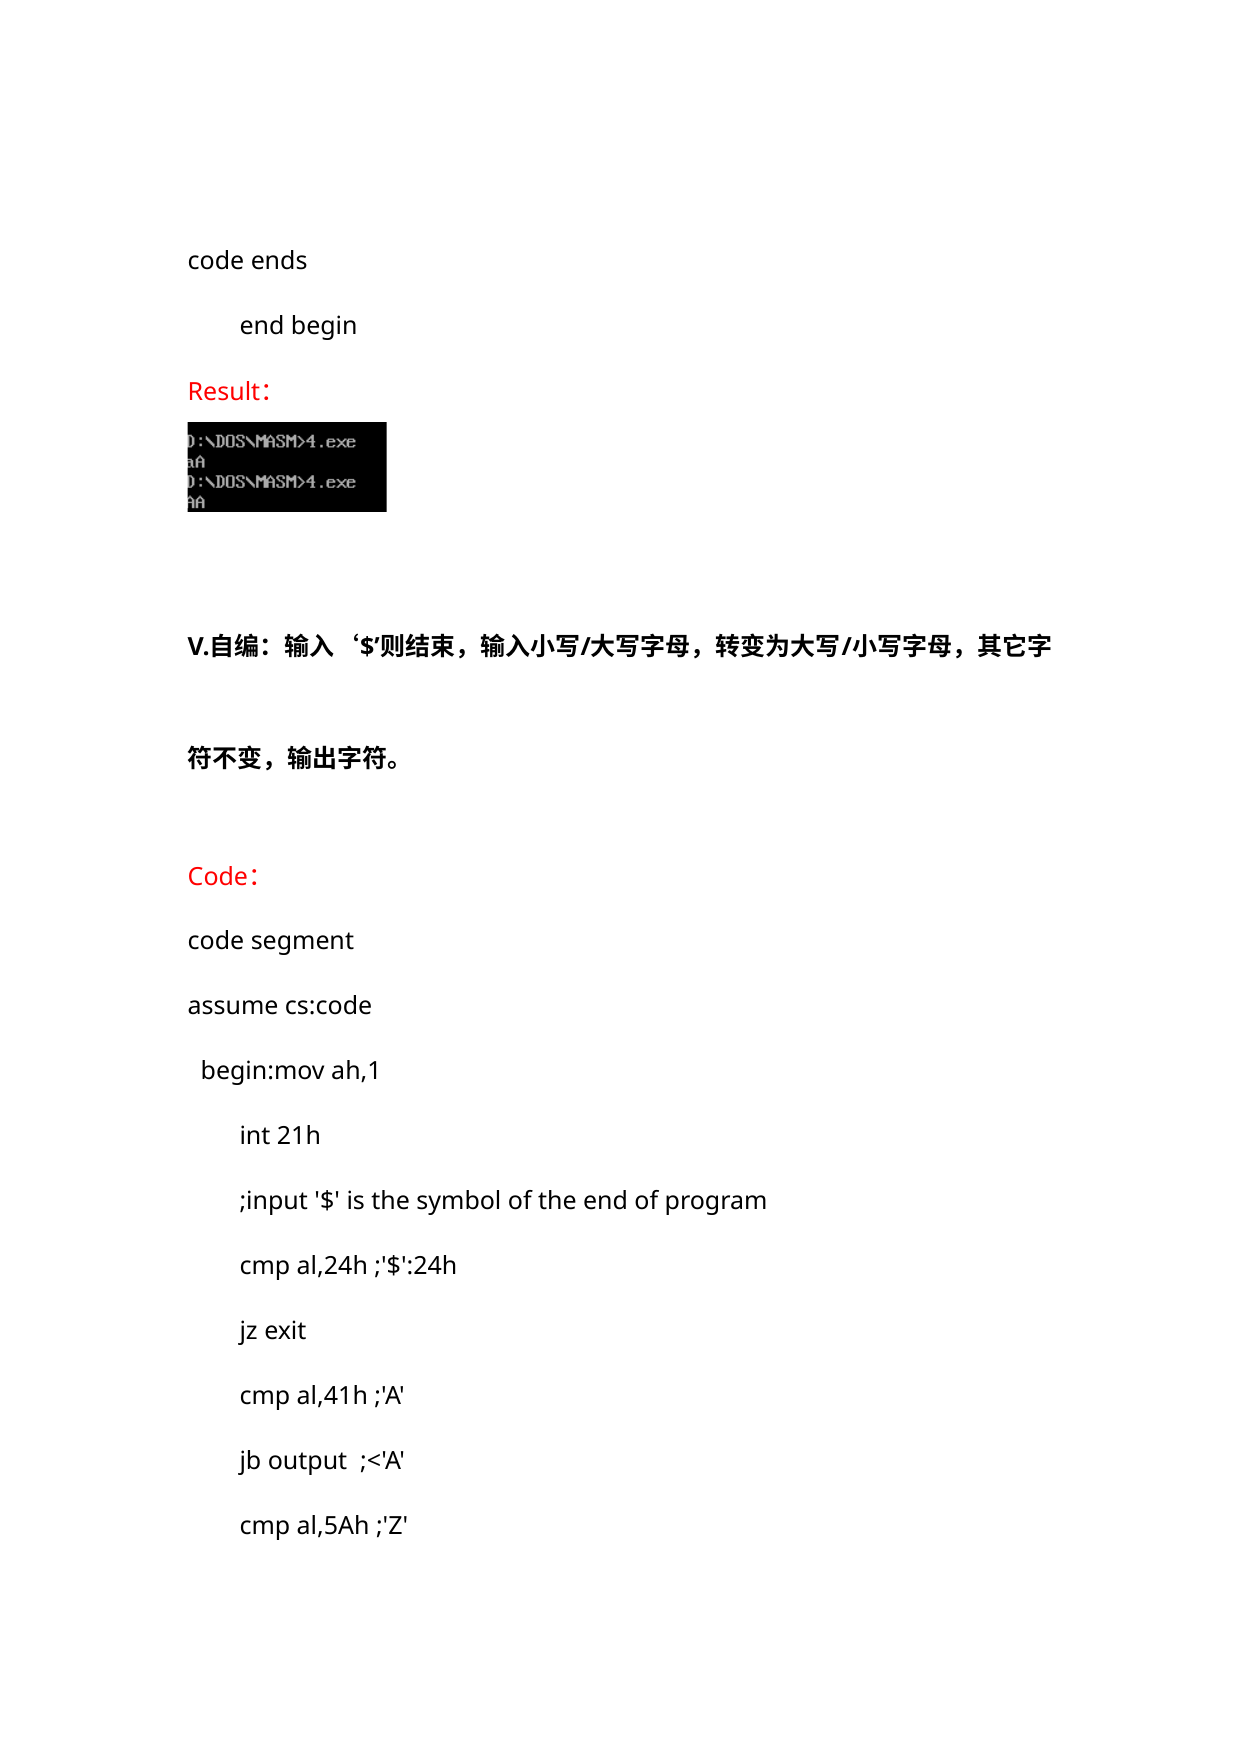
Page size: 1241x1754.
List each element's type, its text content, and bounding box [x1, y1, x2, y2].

text jz exit [187, 1297, 1053, 1362]
text cmp al,24h ;'$':24h [187, 1232, 1053, 1297]
text Code： [187, 842, 1053, 907]
text ;input '$' is the symbol of the end of program [187, 1167, 1053, 1232]
text code segment [187, 907, 1053, 972]
text begin:mov ah,1 [187, 1037, 1053, 1102]
text assume cs:code [187, 972, 1053, 1037]
text cmp al,41h ;'A' [187, 1362, 1053, 1427]
subtitle V.自编：输入‘$’则结束，输入小写/大写字母，转变为大写/小写字母，其它字符不变，输出字符。 [187, 612, 1053, 789]
text Result： [187, 357, 1053, 422]
text code ends [187, 227, 1053, 292]
text jb output ;<'A' [187, 1427, 1053, 1492]
text int 21h [187, 1102, 1053, 1167]
text end begin [187, 292, 1053, 357]
picture [187, 422, 387, 512]
text cmp al,5Ah ;'Z' [187, 1492, 1053, 1557]
